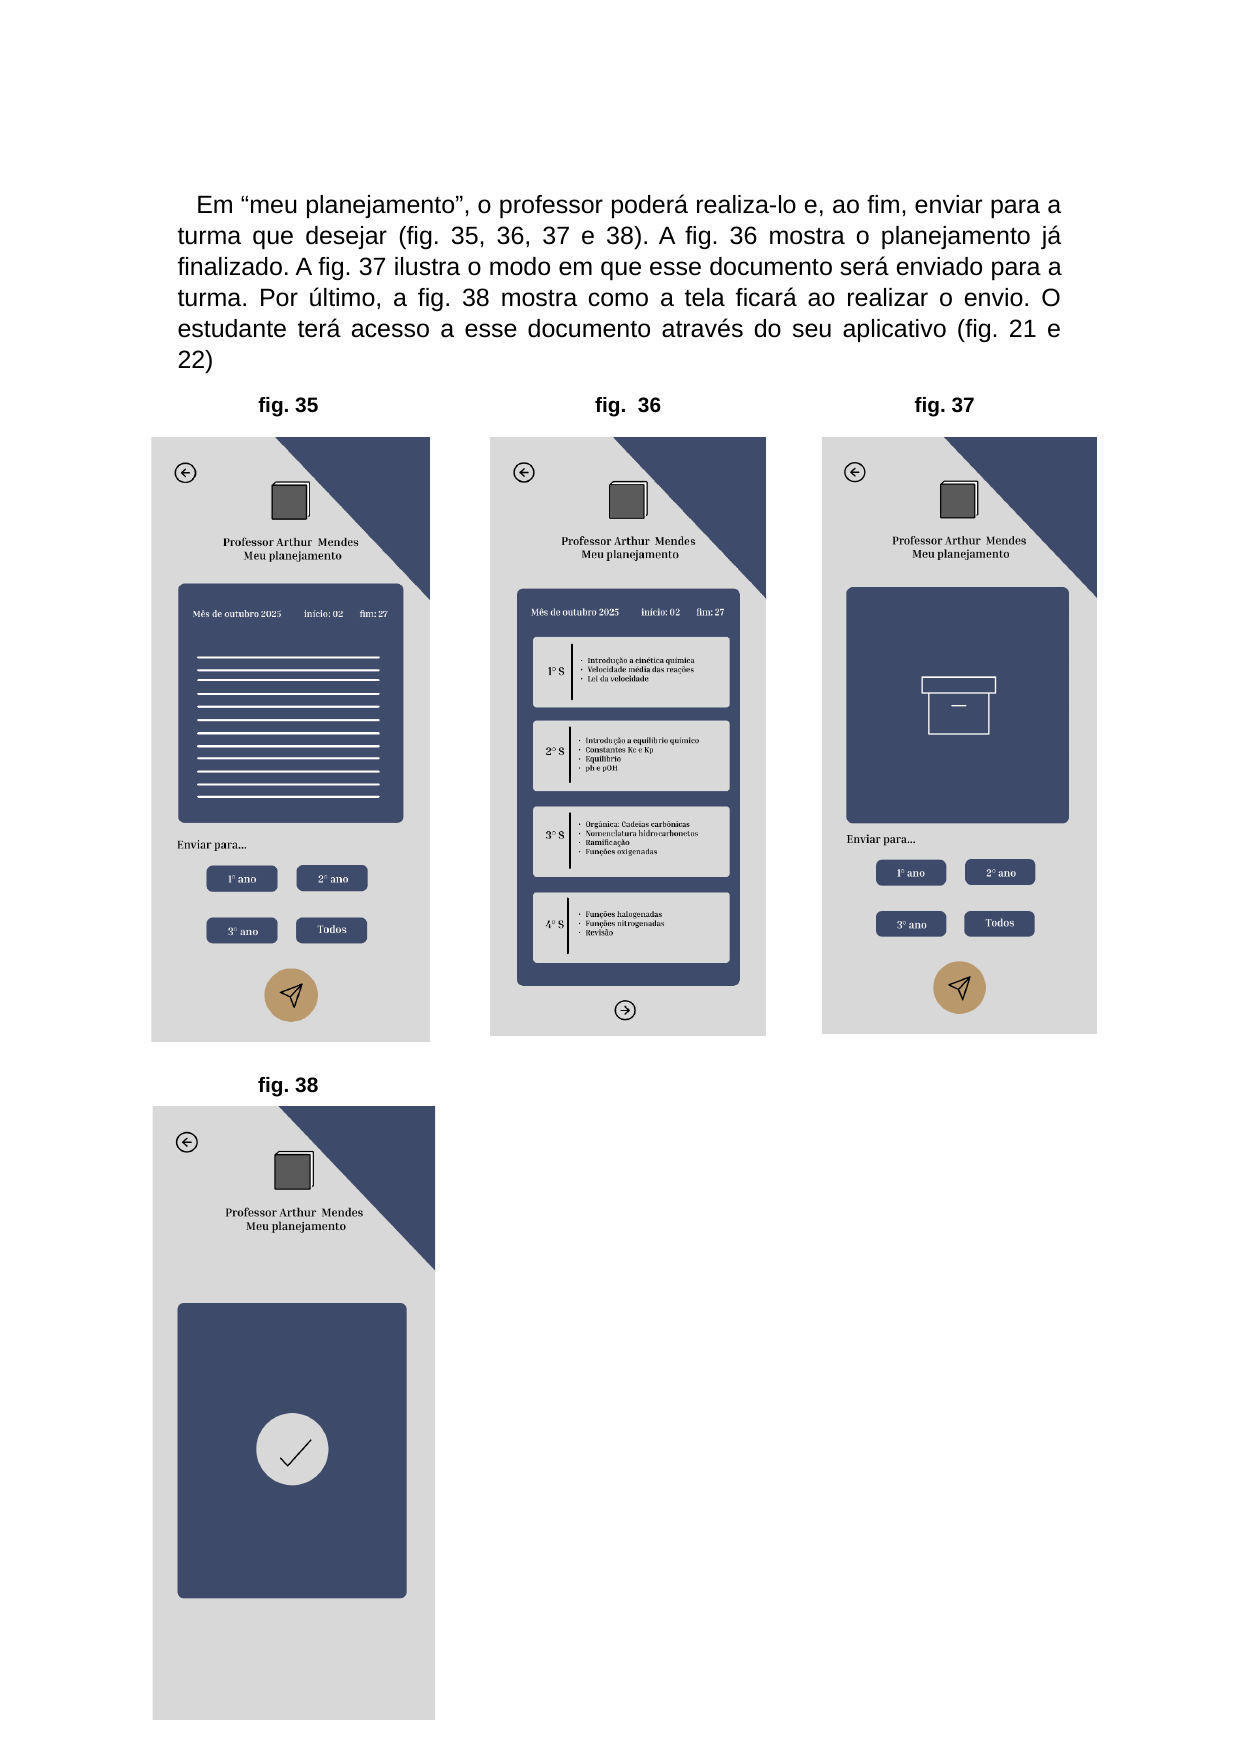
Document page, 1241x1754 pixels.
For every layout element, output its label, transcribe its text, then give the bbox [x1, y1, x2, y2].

picture [151, 437, 430, 1042]
text fig. 38 [177, 1073, 1063, 1097]
text fig. 35 fig. 36 fig. 37 [177, 393, 1063, 417]
picture [490, 437, 766, 1036]
picture [821, 437, 1097, 1034]
text Em “meu planejamento”, o professor poderá realiza-lo e, ao fim, enviar para a turma que desejar (fig. 35, 36, 37 e 38). A fig. 36 mostra o planejamento já finalizado. A fig. 37 ilustra o modo em que esse documento será enviado para a turma. Por último, a fig. 38 mostra como a tela ficará ao realizar o envio. O estudante terá acesso a esse documento através do seu aplicativo (fig. 21 e 22) [177, 190, 1063, 374]
picture [152, 1106, 436, 1720]
